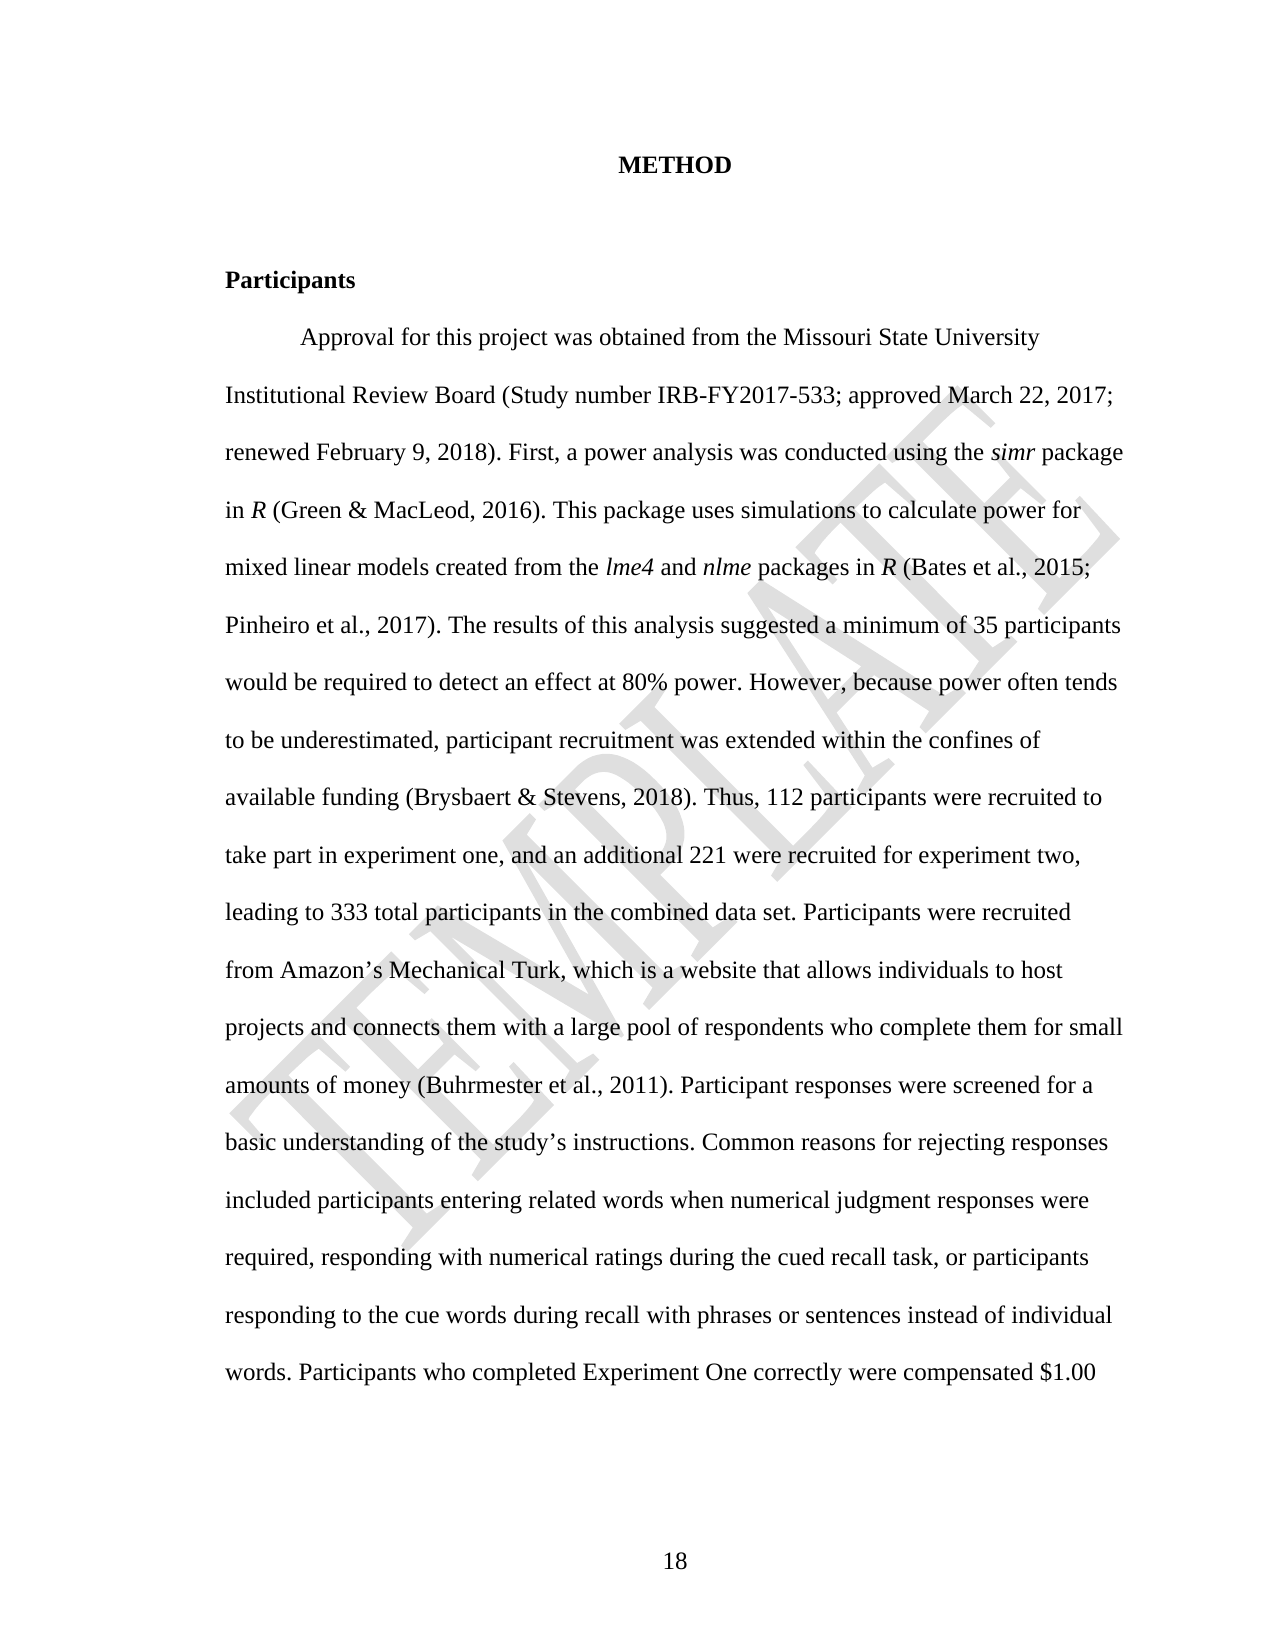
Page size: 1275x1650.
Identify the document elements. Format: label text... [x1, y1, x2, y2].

text Participants [225, 265, 1125, 294]
text METHOD [225, 150, 1125, 179]
